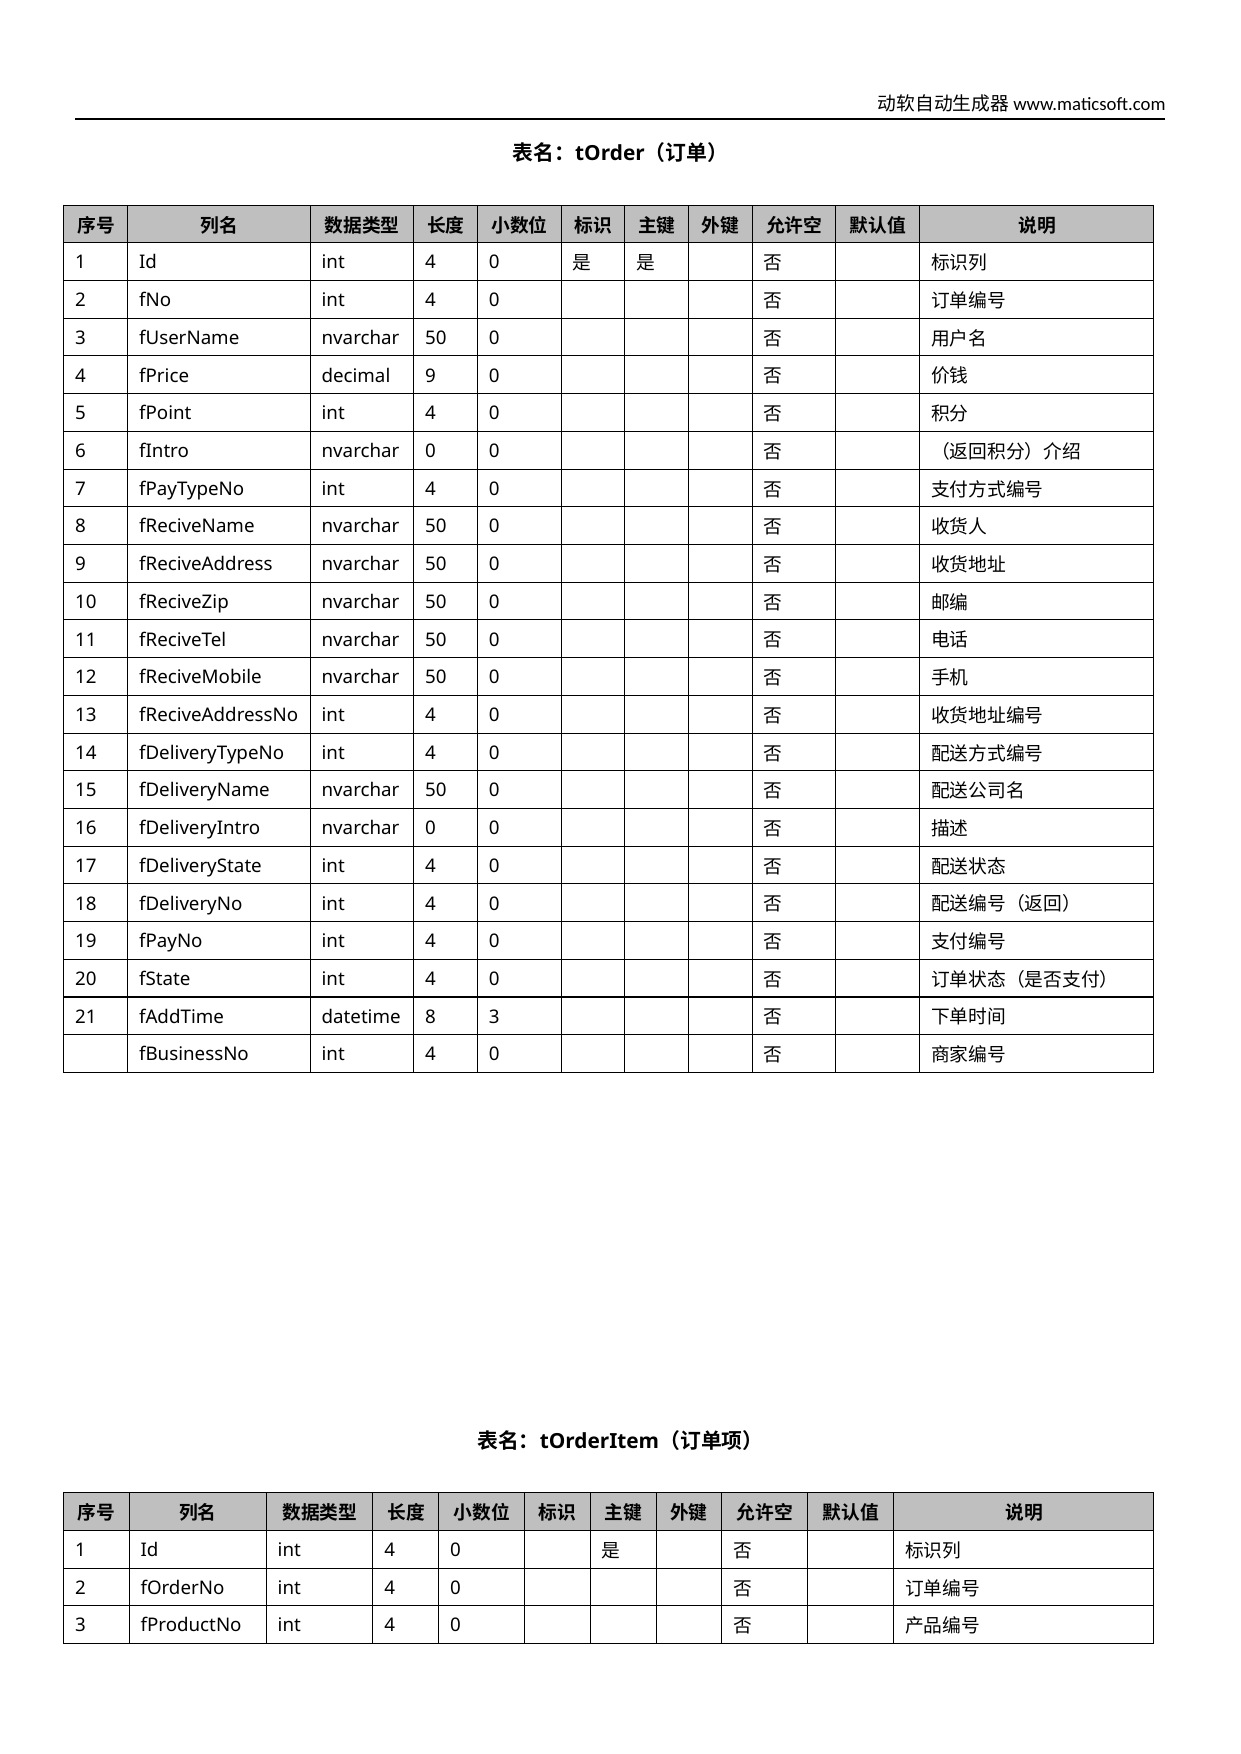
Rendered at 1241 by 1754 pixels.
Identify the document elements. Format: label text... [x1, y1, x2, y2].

table_cell 否 [753, 394, 835, 431]
table_cell 标识列 [894, 1531, 1153, 1567]
table_cell 19 [64, 922, 127, 959]
table_cell 否 [753, 960, 835, 996]
table_cell [562, 432, 624, 468]
table_cell [625, 998, 688, 1034]
table_cell 否 [722, 1531, 807, 1567]
table_cell fPrice [128, 356, 310, 393]
table_cell [525, 1569, 590, 1605]
table_cell [562, 771, 624, 808]
table_cell int [311, 281, 413, 318]
table_cell [836, 319, 919, 355]
table_cell 4 [64, 356, 127, 393]
table_cell [689, 394, 752, 431]
table_cell [657, 1569, 721, 1605]
table_cell 50 [414, 771, 477, 808]
table_header 数据类型 [311, 206, 413, 242]
table_cell 1 [64, 243, 127, 280]
table_cell 订单编号 [920, 281, 1153, 318]
table_cell fAddTime [128, 998, 310, 1034]
table_cell fDeliveryState [128, 847, 310, 883]
table_cell [625, 734, 688, 770]
table_cell 配送状态 [920, 847, 1153, 883]
table_cell [562, 1035, 624, 1072]
table_cell fReciveAddressNo [128, 696, 310, 732]
table_cell fNo [128, 281, 310, 318]
table_cell nvarchar [311, 507, 413, 544]
table_cell 否 [753, 281, 835, 318]
table_cell 50 [414, 319, 477, 355]
table_cell [836, 507, 919, 544]
table_cell [836, 281, 919, 318]
table_cell 50 [414, 620, 477, 657]
table_cell [562, 922, 624, 959]
table_cell [625, 319, 688, 355]
table_cell [562, 394, 624, 431]
table_header 数据类型 [267, 1493, 372, 1530]
table_cell 产品编号 [894, 1606, 1153, 1643]
table_cell 2 [64, 1569, 129, 1605]
table_cell 商家编号 [920, 1035, 1153, 1072]
table_cell 否 [753, 583, 835, 619]
table_cell 0 [478, 281, 561, 318]
table_cell 0 [414, 809, 477, 846]
table_cell [657, 1606, 721, 1643]
table_cell 4 [414, 1035, 477, 1072]
table_cell 4 [414, 243, 477, 280]
table_cell 6 [64, 432, 127, 468]
table_cell 0 [478, 658, 561, 695]
table_cell 8 [64, 507, 127, 544]
table_header 默认值 [836, 206, 919, 242]
table_cell [591, 1606, 656, 1643]
table_cell [836, 243, 919, 280]
table_header 默认值 [808, 1493, 893, 1530]
table_cell 21 [64, 998, 127, 1034]
table_cell 0 [478, 884, 561, 921]
table_header 小数位 [478, 206, 561, 242]
table_cell [689, 847, 752, 883]
table_cell fPayNo [128, 922, 310, 959]
table_cell [689, 243, 752, 280]
table_cell 4 [373, 1606, 438, 1643]
table_cell 11 [64, 620, 127, 657]
table_cell 50 [414, 583, 477, 619]
table_cell [625, 432, 688, 468]
table_cell [562, 847, 624, 883]
table_cell 描述 [920, 809, 1153, 846]
table_cell fState [128, 960, 310, 996]
table_cell nvarchar [311, 432, 413, 468]
table_cell 50 [414, 545, 477, 582]
table_cell [808, 1606, 893, 1643]
table_cell 16 [64, 809, 127, 846]
table_cell 配送方式编号 [920, 734, 1153, 770]
table_cell 13 [64, 696, 127, 732]
table_cell [689, 470, 752, 506]
table_cell decimal [311, 356, 413, 393]
table_header 序号 [64, 206, 127, 242]
table_cell [689, 734, 752, 770]
table_cell [625, 583, 688, 619]
table_cell [562, 620, 624, 657]
table_cell [689, 356, 752, 393]
table_cell [625, 507, 688, 544]
table_cell int [311, 884, 413, 921]
table_cell 0 [478, 847, 561, 883]
table_cell fDeliveryTypeNo [128, 734, 310, 770]
table_cell 0 [478, 470, 561, 506]
table_cell [657, 1531, 721, 1567]
table_cell [689, 809, 752, 846]
table_cell nvarchar [311, 809, 413, 846]
table_cell 支付方式编号 [920, 470, 1153, 506]
table_cell 电话 [920, 620, 1153, 657]
table_cell [689, 884, 752, 921]
table_cell fIntro [128, 432, 310, 468]
table_cell 0 [439, 1569, 524, 1605]
table_cell [808, 1531, 893, 1567]
table_cell 配送编号（返回） [920, 884, 1153, 921]
table_cell 收货人 [920, 507, 1153, 544]
table_cell fBusinessNo [128, 1035, 310, 1072]
table_cell int [311, 960, 413, 996]
table_cell 4 [414, 884, 477, 921]
table_cell [625, 771, 688, 808]
table_cell 订单编号 [894, 1569, 1153, 1605]
table_header 长度 [414, 206, 477, 242]
table_cell [836, 734, 919, 770]
table_cell 0 [478, 696, 561, 732]
table_header 列名 [130, 1493, 266, 1530]
table_cell 0 [478, 319, 561, 355]
table_cell [625, 394, 688, 431]
table_cell [625, 1035, 688, 1072]
table_cell 手机 [920, 658, 1153, 695]
table_cell int [311, 243, 413, 280]
table_cell int [311, 470, 413, 506]
table_cell [836, 1035, 919, 1072]
table_cell nvarchar [311, 583, 413, 619]
table_cell 12 [64, 658, 127, 695]
table_cell 0 [478, 922, 561, 959]
table_header 小数位 [439, 1493, 524, 1530]
table_cell fUserName [128, 319, 310, 355]
table_cell fReciveTel [128, 620, 310, 657]
table_cell [562, 583, 624, 619]
table_cell Id [130, 1531, 266, 1567]
table_cell int [267, 1531, 372, 1567]
table_cell int [311, 847, 413, 883]
table_cell 4 [414, 734, 477, 770]
table_cell [562, 658, 624, 695]
table_cell 否 [753, 998, 835, 1034]
table_cell 14 [64, 734, 127, 770]
table_cell 3 [64, 319, 127, 355]
table_cell int [311, 696, 413, 732]
table_cell int [311, 734, 413, 770]
table_cell 否 [753, 319, 835, 355]
table_cell 0 [478, 507, 561, 544]
table_cell [64, 1035, 127, 1072]
table_cell 否 [753, 620, 835, 657]
table_cell [836, 545, 919, 582]
table_cell [836, 922, 919, 959]
table_cell 50 [414, 507, 477, 544]
table_cell 5 [64, 394, 127, 431]
table_cell 否 [753, 809, 835, 846]
table_cell int [267, 1606, 372, 1643]
table_cell fReciveName [128, 507, 310, 544]
table_cell fReciveAddress [128, 545, 310, 582]
table_cell 0 [478, 771, 561, 808]
table_cell 0 [439, 1606, 524, 1643]
table_cell [562, 507, 624, 544]
table_cell 4 [414, 960, 477, 996]
table_cell 订单状态（是否支付） [920, 960, 1153, 996]
table_header 外键 [657, 1493, 721, 1530]
table_cell [836, 884, 919, 921]
table_cell 4 [373, 1569, 438, 1605]
table_cell 0 [478, 1035, 561, 1072]
table_header 标识 [525, 1493, 590, 1530]
table_cell [689, 319, 752, 355]
table_cell （返回积分）介绍 [920, 432, 1153, 468]
table_cell 7 [64, 470, 127, 506]
table_cell nvarchar [311, 658, 413, 695]
table_cell [562, 356, 624, 393]
table_cell [836, 620, 919, 657]
table_header 长度 [373, 1493, 438, 1530]
table_header 主键 [591, 1493, 656, 1530]
table_cell 否 [753, 884, 835, 921]
table_cell [525, 1531, 590, 1567]
table_cell [689, 583, 752, 619]
table_cell fReciveZip [128, 583, 310, 619]
table_cell [625, 658, 688, 695]
table_cell fDeliveryName [128, 771, 310, 808]
table_cell [562, 696, 624, 732]
table_cell [808, 1569, 893, 1605]
text 表名：tOrderItem（订单项） [75, 1423, 1165, 1455]
table_cell 4 [414, 281, 477, 318]
table_cell 0 [414, 432, 477, 468]
table_cell fDeliveryNo [128, 884, 310, 921]
table_cell nvarchar [311, 620, 413, 657]
table_cell [689, 696, 752, 732]
table_cell 8 [414, 998, 477, 1034]
table_cell [525, 1606, 590, 1643]
table_cell [625, 356, 688, 393]
table_cell 15 [64, 771, 127, 808]
table_cell 0 [478, 809, 561, 846]
table_cell 邮编 [920, 583, 1153, 619]
table_cell 用户名 [920, 319, 1153, 355]
table_header 允许空 [753, 206, 835, 242]
table_cell 4 [414, 696, 477, 732]
table_cell 4 [414, 394, 477, 431]
table_cell [689, 620, 752, 657]
table_cell [562, 545, 624, 582]
table_cell [562, 734, 624, 770]
table_cell 3 [478, 998, 561, 1034]
table_cell 否 [753, 432, 835, 468]
table_cell [562, 281, 624, 318]
table_cell [836, 998, 919, 1034]
table_cell [625, 470, 688, 506]
table_cell [836, 696, 919, 732]
table_cell [689, 545, 752, 582]
table_cell [562, 809, 624, 846]
table_cell 否 [753, 922, 835, 959]
table_header 标识 [562, 206, 624, 242]
table_cell 收货地址编号 [920, 696, 1153, 732]
table_cell 0 [439, 1531, 524, 1567]
table_cell 否 [753, 356, 835, 393]
table_cell 否 [753, 771, 835, 808]
table_cell [689, 771, 752, 808]
table_cell [689, 960, 752, 996]
table_cell 4 [414, 847, 477, 883]
table_cell [836, 583, 919, 619]
table_header 序号 [64, 1493, 129, 1530]
table_header 说明 [920, 206, 1153, 242]
table_cell [625, 847, 688, 883]
table_cell [836, 658, 919, 695]
table_cell [689, 922, 752, 959]
table_cell [591, 1569, 656, 1605]
table_cell [689, 998, 752, 1034]
table_cell [836, 470, 919, 506]
table_cell 否 [753, 658, 835, 695]
table_cell Id [128, 243, 310, 280]
table_cell 0 [478, 243, 561, 280]
table_cell [836, 771, 919, 808]
table_cell [625, 922, 688, 959]
table_cell 9 [64, 545, 127, 582]
table_cell 17 [64, 847, 127, 883]
table_cell nvarchar [311, 319, 413, 355]
table_cell nvarchar [311, 545, 413, 582]
table_cell 否 [753, 243, 835, 280]
table_cell fOrderNo [130, 1569, 266, 1605]
table_cell fDeliveryIntro [128, 809, 310, 846]
table_cell [689, 432, 752, 468]
table_cell 0 [478, 432, 561, 468]
table_cell [625, 696, 688, 732]
table_cell 0 [478, 394, 561, 431]
table_cell [562, 470, 624, 506]
table_cell nvarchar [311, 771, 413, 808]
table_cell [689, 281, 752, 318]
table_cell [836, 847, 919, 883]
table_cell [625, 545, 688, 582]
table_cell 4 [373, 1531, 438, 1567]
table_header 说明 [894, 1493, 1153, 1530]
table_cell 配送公司名 [920, 771, 1153, 808]
table_cell fPayTypeNo [128, 470, 310, 506]
table_cell int [311, 394, 413, 431]
table_cell 20 [64, 960, 127, 996]
table_cell 否 [753, 470, 835, 506]
table_cell 价钱 [920, 356, 1153, 393]
text 表名：tOrder（订单） [75, 135, 1165, 168]
table_cell 1 [64, 1531, 129, 1567]
table_cell [836, 394, 919, 431]
table_cell int [267, 1569, 372, 1605]
table_cell fPoint [128, 394, 310, 431]
table_cell [625, 884, 688, 921]
table_cell int [311, 922, 413, 959]
table_cell [689, 658, 752, 695]
table_cell 0 [478, 356, 561, 393]
table_cell 50 [414, 658, 477, 695]
table_cell 0 [478, 620, 561, 657]
table_cell 支付编号 [920, 922, 1153, 959]
table_cell 标识列 [920, 243, 1153, 280]
table_cell 是 [562, 243, 624, 280]
table_cell 否 [753, 734, 835, 770]
table_cell [625, 809, 688, 846]
table_header 列名 [128, 206, 310, 242]
table_cell [625, 281, 688, 318]
table_cell 0 [478, 583, 561, 619]
table_cell [689, 507, 752, 544]
table_cell 是 [625, 243, 688, 280]
table_cell int [311, 1035, 413, 1072]
table_cell 4 [414, 470, 477, 506]
table_cell 积分 [920, 394, 1153, 431]
table_cell 0 [478, 734, 561, 770]
table_cell 否 [753, 545, 835, 582]
table_header 允许空 [722, 1493, 807, 1530]
table_cell 10 [64, 583, 127, 619]
table_cell 0 [478, 960, 561, 996]
table_cell [836, 432, 919, 468]
table_cell 否 [753, 1035, 835, 1072]
table_cell fProductNo [130, 1606, 266, 1643]
table_cell [689, 1035, 752, 1072]
table_cell 否 [722, 1569, 807, 1605]
table_cell 否 [722, 1606, 807, 1643]
table_cell 3 [64, 1606, 129, 1643]
table_cell 否 [753, 847, 835, 883]
table_cell 2 [64, 281, 127, 318]
table_header 主键 [625, 206, 688, 242]
table_cell fReciveMobile [128, 658, 310, 695]
table_cell 收货地址 [920, 545, 1153, 582]
table_cell 下单时间 [920, 998, 1153, 1034]
table_cell [625, 620, 688, 657]
table_cell [836, 809, 919, 846]
table_cell 否 [753, 507, 835, 544]
table_cell [562, 319, 624, 355]
table_cell 9 [414, 356, 477, 393]
table_cell 0 [478, 545, 561, 582]
table_cell 4 [414, 922, 477, 959]
table_cell [562, 884, 624, 921]
table_cell [836, 356, 919, 393]
table_cell [562, 998, 624, 1034]
table_cell 否 [753, 696, 835, 732]
table_cell [562, 960, 624, 996]
table_cell datetime [311, 998, 413, 1034]
table_cell [625, 960, 688, 996]
table_cell 18 [64, 884, 127, 921]
table_header 外键 [689, 206, 752, 242]
table_cell [836, 960, 919, 996]
table_cell 是 [591, 1531, 656, 1567]
